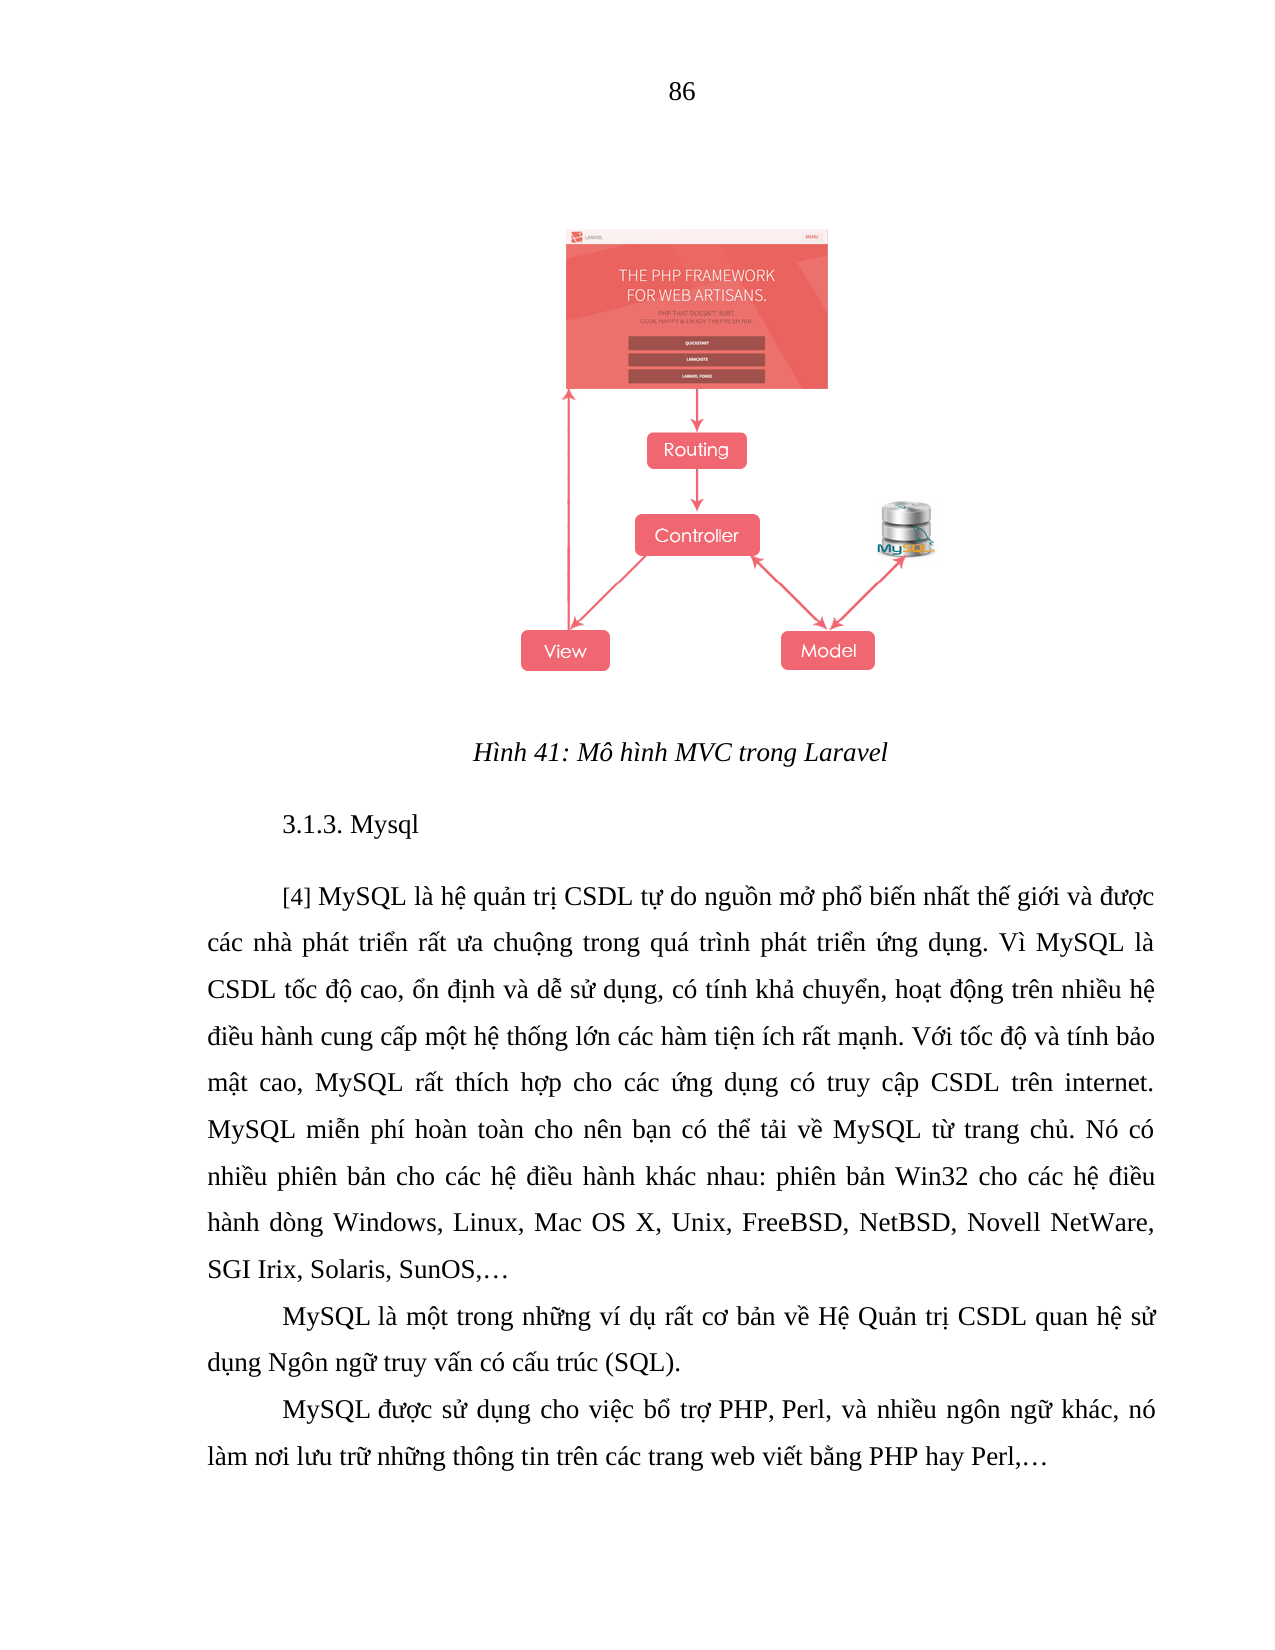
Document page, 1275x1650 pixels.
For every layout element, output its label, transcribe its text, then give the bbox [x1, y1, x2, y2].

text [4] MySQL là hệ quản trị CSDL tự do nguồn mở phổ biến nhất thế giới và được các nhà phát triển rất ưa chuộng trong quá trình phát triển ứng dụng. Vì MySQL là CSDL tốc độ cao, ổn định và dễ sử dụng, có tính khả chuyển, hoạt động trên nhiều hệ điều hành cung cấp một hệ thống lớn các hàm tiện ích rất mạnh. Với tốc độ và tính bảo mật cao, MySQL rất thích hợp cho các ứng dụng có truy cập CSDL trên internet. MySQL miễn phí hoàn toàn cho nên bạn có thể tải về MySQL từ trang chủ. Nó có nhiều phiên bản cho các hệ điều hành khác nhau: phiên bản Win32 cho các hệ điều hành dòng Windows, Linux, Mac OS X, Unix, FreeBSD, NetBSD, Novell NetWare, SGI Irix, Solaris, SunOS,… [207, 880, 1156, 1284]
picture [488, 207, 951, 696]
text MySQL là một trong những ví dụ rất cơ bản về Hệ Quản trị CSDL quan hệ sử dụng Ngôn ngữ truy vấn có cấu trúc (SQL). [207, 1300, 1156, 1378]
text Hình 41: Mô hình MVC trong Laravel [207, 737, 1156, 768]
text MySQL được sử dụng cho việc bổ trợ PHP, Perl, và nhiều ngôn ngữ khác, nó làm nơi lưu trữ những thông tin trên các trang web viết bằng PHP hay Perl,… [207, 1393, 1156, 1471]
subtitle Mysql [282, 808, 1156, 839]
